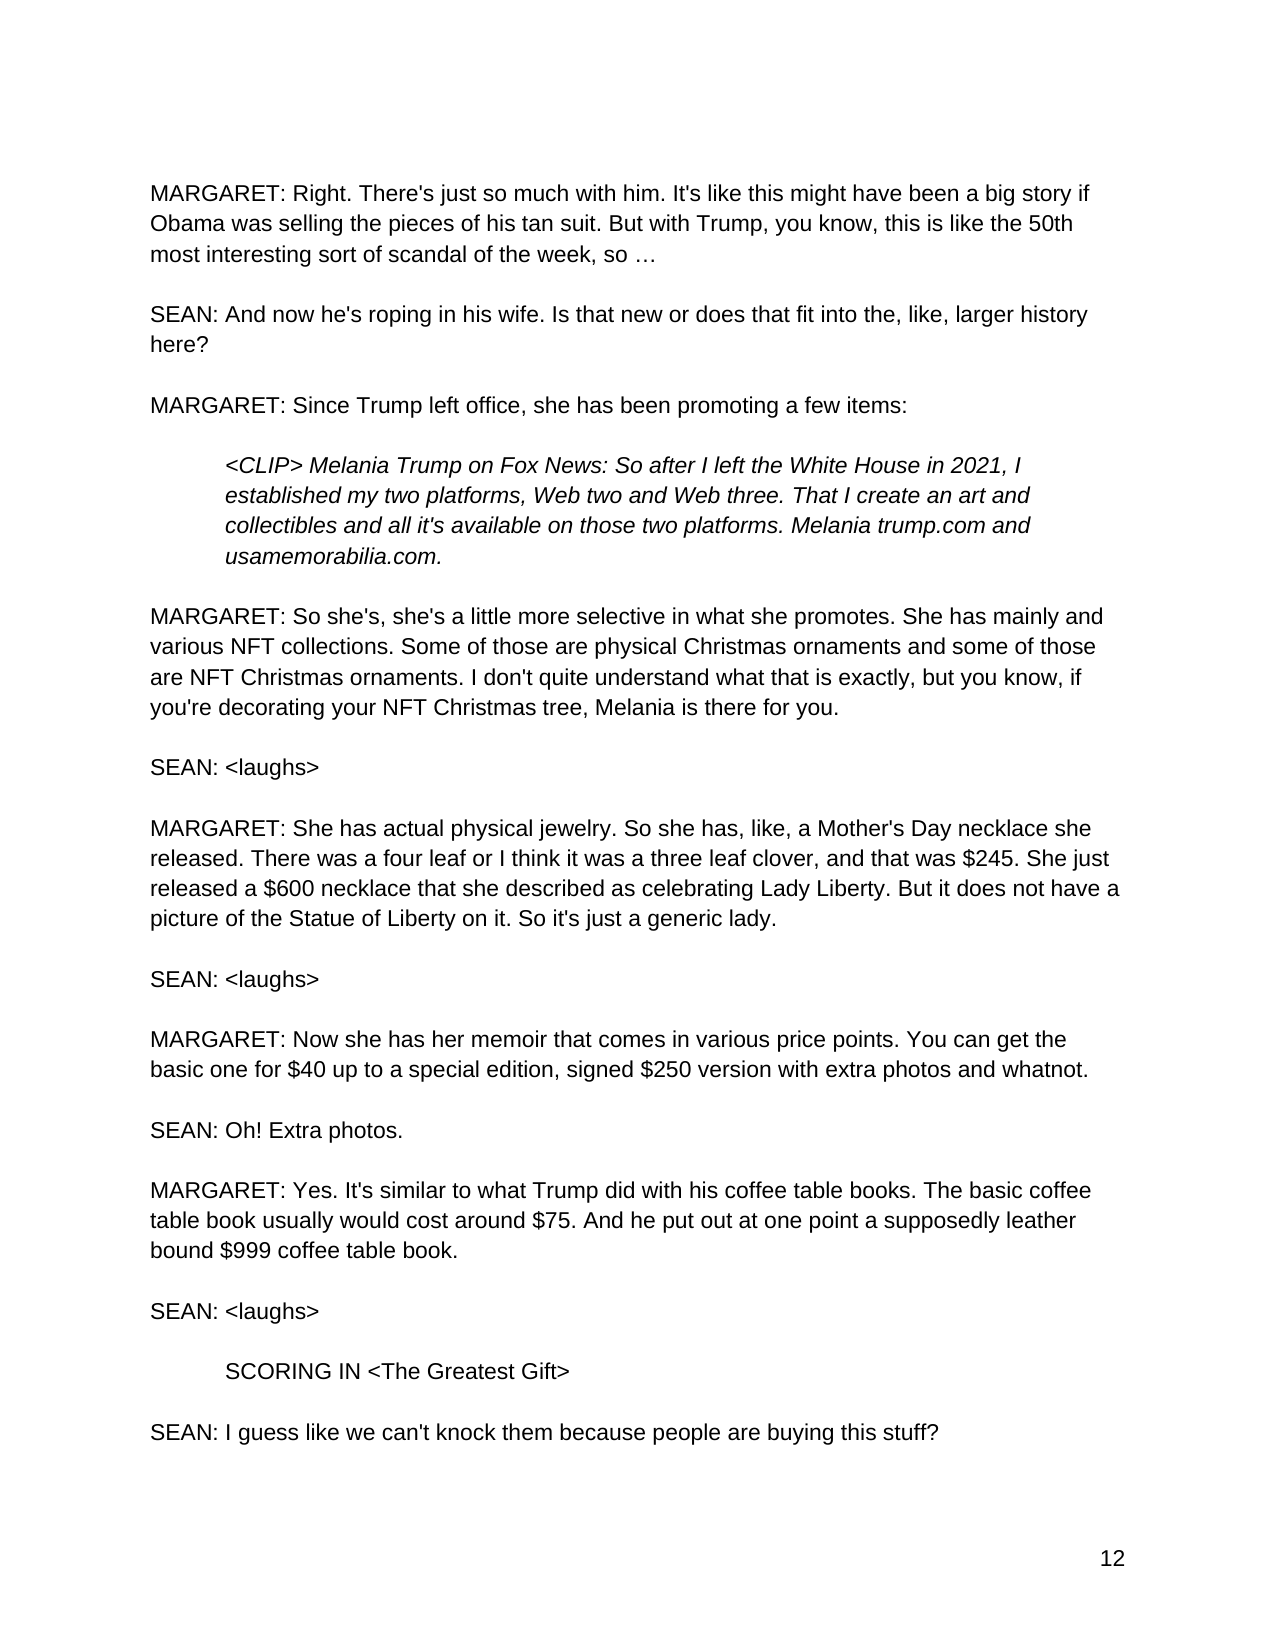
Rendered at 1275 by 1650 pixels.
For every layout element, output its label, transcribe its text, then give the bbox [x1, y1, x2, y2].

text MARGARET: Yes. It's similar to what Trump did with his coffee table books. The basic coffee table book usually would cost around $75. And he put out at one point a supposedly leather bound $999 coffee table book. [150, 1177, 1125, 1264]
text <CLIP> Melania Trump on Fox News: So after I left the White House in 2021, I established my two platforms, Web two and Web three. That I create an art and collectibles and all it's available on those two platforms. Melania trump.com and usamemorabilia.com. [225, 452, 1125, 599]
text MARGARET: Now she has her memoir that comes in various price points. You can get the basic one for $40 up to a special edition, signed $250 version with extra photos and whatnot. [150, 996, 1125, 1083]
text SEAN: <laughs> [150, 966, 1125, 992]
text SCORING IN <The Greatest Gift> [225, 1358, 1125, 1415]
text MARGARET: So she's, she's a little more selective in what she promotes. She has mainly and various NFT collections. Some of those are physical Christmas ornaments and some of those are NFT Christmas ornaments. I don't quite understand what that is exactly, but you know, if you're decorating your NFT Christmas tree, Melania is there for you. [150, 603, 1125, 720]
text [150, 1419, 1125, 1475]
text SEAN: <laughs> [150, 1298, 1125, 1354]
text SEAN: And now he's roping in his wife. Is that new or does that fit into the, like, larger history here? [150, 271, 1125, 358]
text SEAN: <laughs> [150, 754, 1125, 781]
text SEAN: Oh! Extra photos. [150, 1117, 1125, 1143]
text MARGARET: She has actual physical jewelry. So she has, like, a Mother's Day necklace she released. There was a four leaf or I think it was a three leaf clover, and that was $245. She just released a $600 necklace that she described as celebrating Lady Liberty. But it does not have a picture of the Statue of Liberty on it. So it's just a generic lady. [150, 814, 1125, 932]
text MARGARET: Right. There's just so much with him. It's like this might have been a big story if Obama was selling the pieces of his tan suit. But with Trump, you know, this is like the 50th most interesting sort of scandal of the week, so … [150, 180, 1125, 267]
text MARGARET: Since Trump left office, she has been promoting a few items: [150, 392, 1125, 448]
